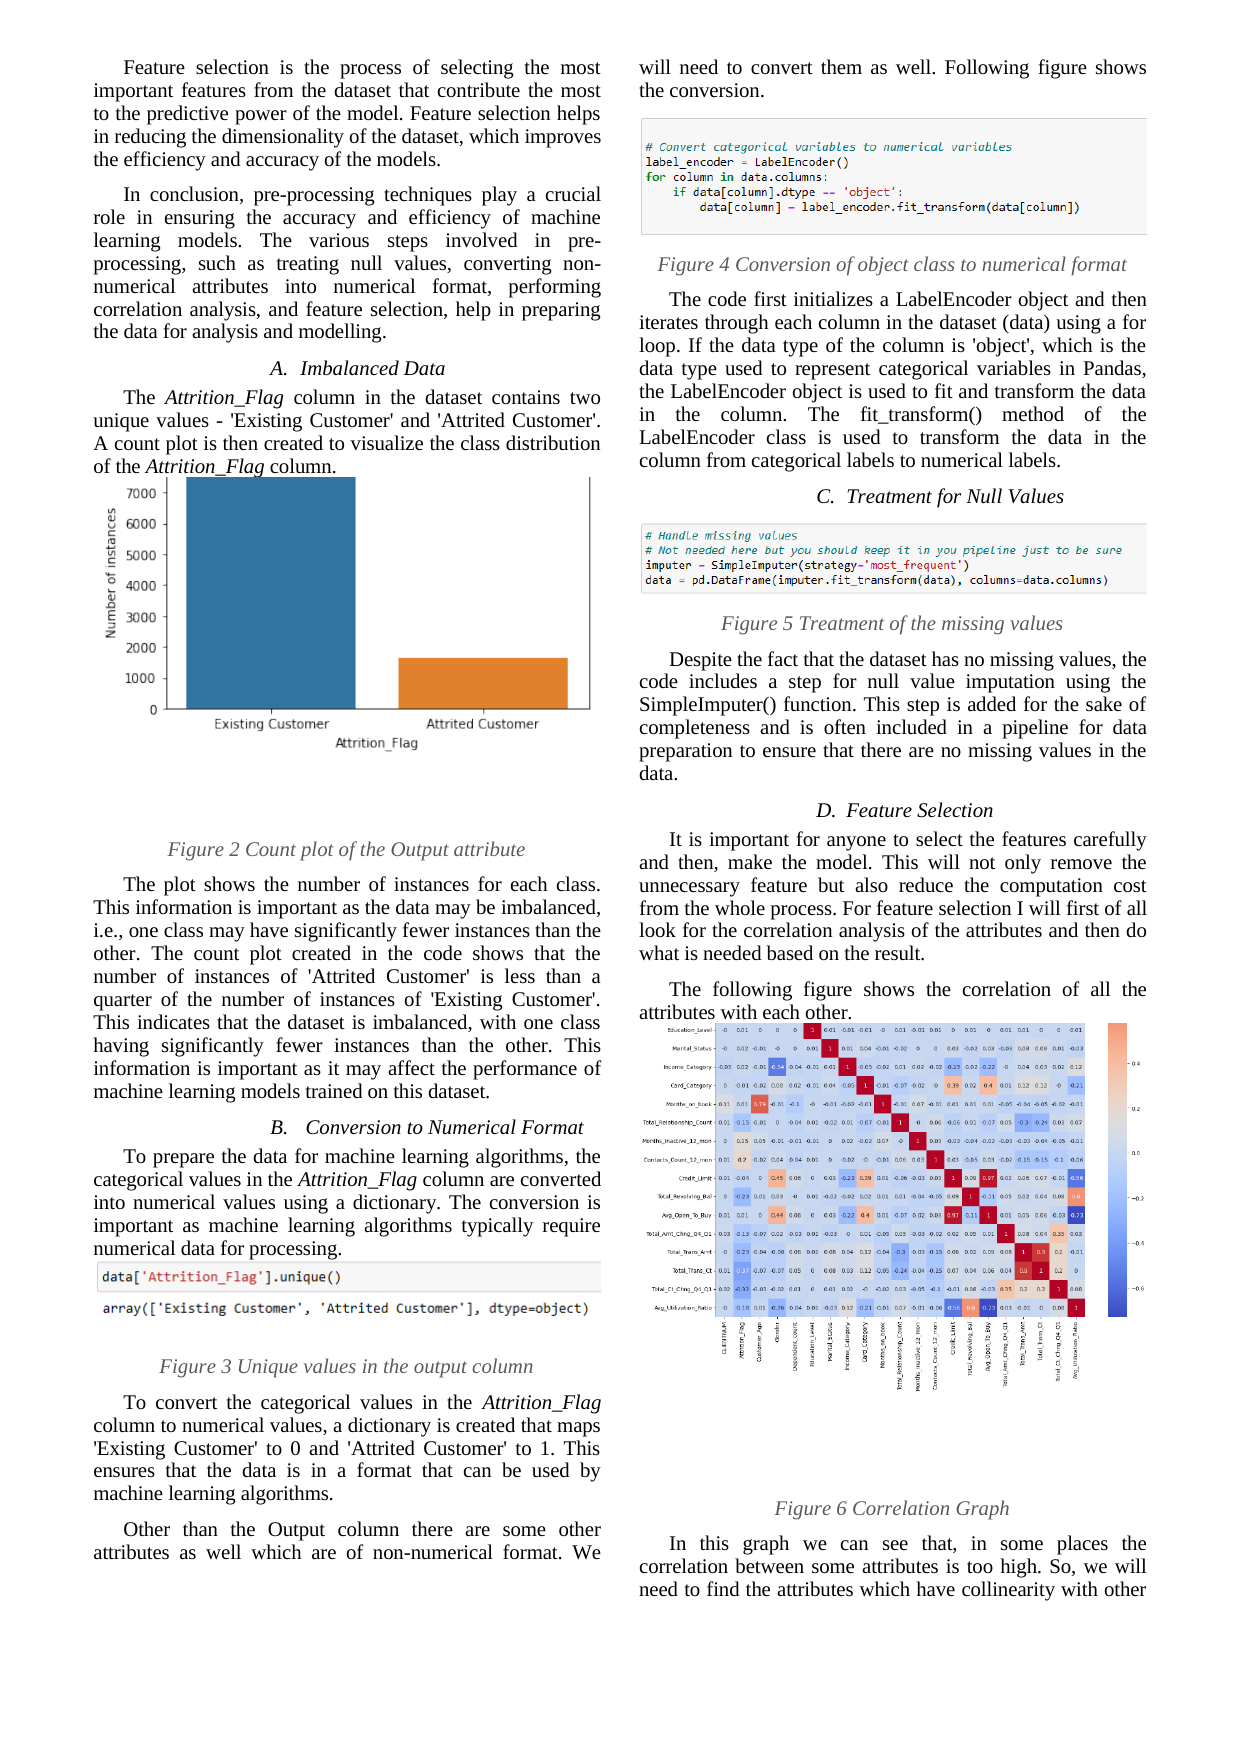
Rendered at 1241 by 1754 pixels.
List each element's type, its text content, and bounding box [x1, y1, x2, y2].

text Figure 6 Correlation Graph [639, 1496, 1147, 1520]
text Other than the Output column there are some other attributes as well which are of non-numerical format. We will need to convert them as well. Following figure shows the conversion. [639, 56, 1147, 102]
picture [638, 520, 1148, 599]
text Figure 4 Conversion of object class to numerical format [639, 252, 1147, 276]
picture [98, 477, 597, 758]
subtitle Feature Selection [816, 798, 1147, 822]
text Figure 2 Count plot of the Output attribute [93, 837, 601, 861]
text Figure 5 Treatment of the missing values [639, 611, 1147, 635]
text Despite the fact that the dataset has no missing values, the code includes a step for null value imputation using the SimpleImputer() function. This step is added for the sake of completeness and is often included in a pipeline for data preparation to ensure that there are no missing values in the data. [639, 648, 1147, 785]
picture [93, 1260, 602, 1328]
text To prepare the data for machine learning algorithms, the categorical values in the Attrition_Flag column are converted into numerical values using a dictionary. The conversion is important as machine learning algorithms typically require numerical data for processing. [93, 1145, 601, 1260]
text To convert the categorical values in the Attrition_Flag column to numerical values, a dictionary is created that maps 'Existing Customer' to 0 and 'Attrited Customer' to 1. This ensures that the data is in a format that can be used by machine learning algorithms. [93, 1391, 601, 1505]
text Other than the Output column there are some other attributes as well which are of non-numerical format. We will need to convert them as well. Following figure shows the conversion. [93, 1518, 601, 1564]
text The Attrition_Flag column in the dataset contains two unique values - 'Existing Customer' and 'Attrited Customer'. A count plot is then created to visualize the class distribution of the Attrition_Flag column. [93, 386, 601, 478]
picture [638, 114, 1148, 240]
subtitle Conversion to Numerical Format [270, 1115, 601, 1139]
subtitle Treatment for Null Values [816, 484, 1147, 508]
text The plot shows the number of instances for each class. This information is important as the data may be imbalanced, i.e., one class may have significantly fewer instances than the other. The count plot created in the code shows that the number of instances of 'Attrited Customer' is less than a quarter of the number of instances of 'Existing Customer'. This indicates that the dataset is imbalanced, with one class having significantly fewer instances than the other. This information is important as it may affect the performance of machine learning models trained on this dataset. [93, 873, 601, 1103]
picture [638, 1023, 1148, 1394]
text It is important for anyone to select the features carefully and then, make the model. This will not only remove the unnecessary feature but also reduce the computation cost from the whole process. For feature selection I will first of all look for the correlation analysis of the attributes and then do what is needed based on the result. [639, 828, 1147, 965]
subtitle Imbalanced Data [270, 356, 601, 380]
text The code first initializes a LabelEncoder object and then iterates through each column in the dataset (data) using a for loop. If the data type of the column is 'object', which is the data type used to represent categorical variables in Pandas, the LabelEncoder object is used to fit and transform the data in the column. The fit_transform() method of the LabelEncoder class is used to transform the data in the column from categorical labels to numerical labels. [639, 288, 1147, 472]
text The following figure shows the correlation of all the attributes with each other. [639, 978, 1147, 1023]
text Figure 3 Unique values in the output column [93, 1354, 601, 1378]
text In conclusion, pre-processing techniques play a crucial role in ensuring the accuracy and efficiency of machine learning models. The various steps involved in pre-processing, such as treating null values, converting non-numerical attributes into numerical format, performing correlation analysis, and feature selection, help in preparing the data for analysis and modelling. [93, 183, 601, 343]
